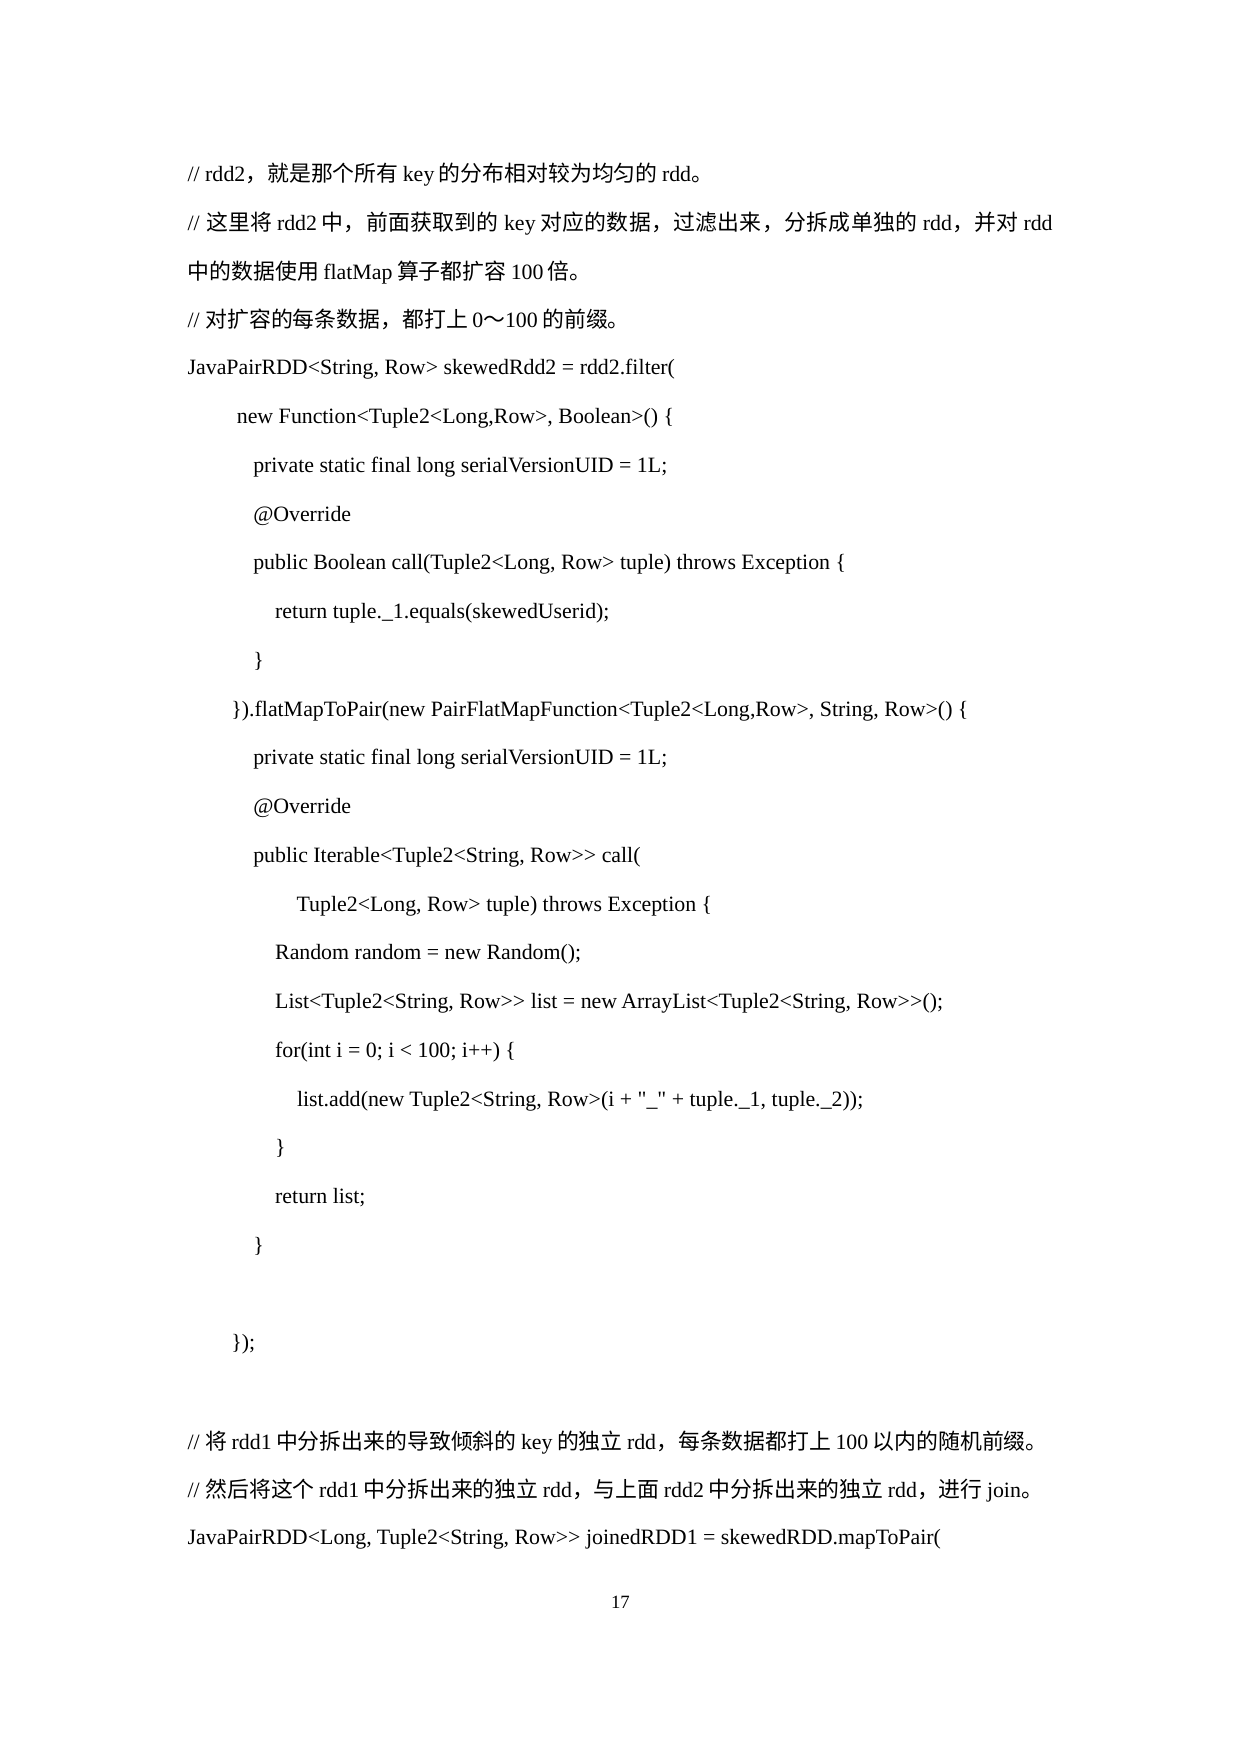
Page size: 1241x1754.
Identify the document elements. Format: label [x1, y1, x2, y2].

text [187, 156, 1053, 1553]
